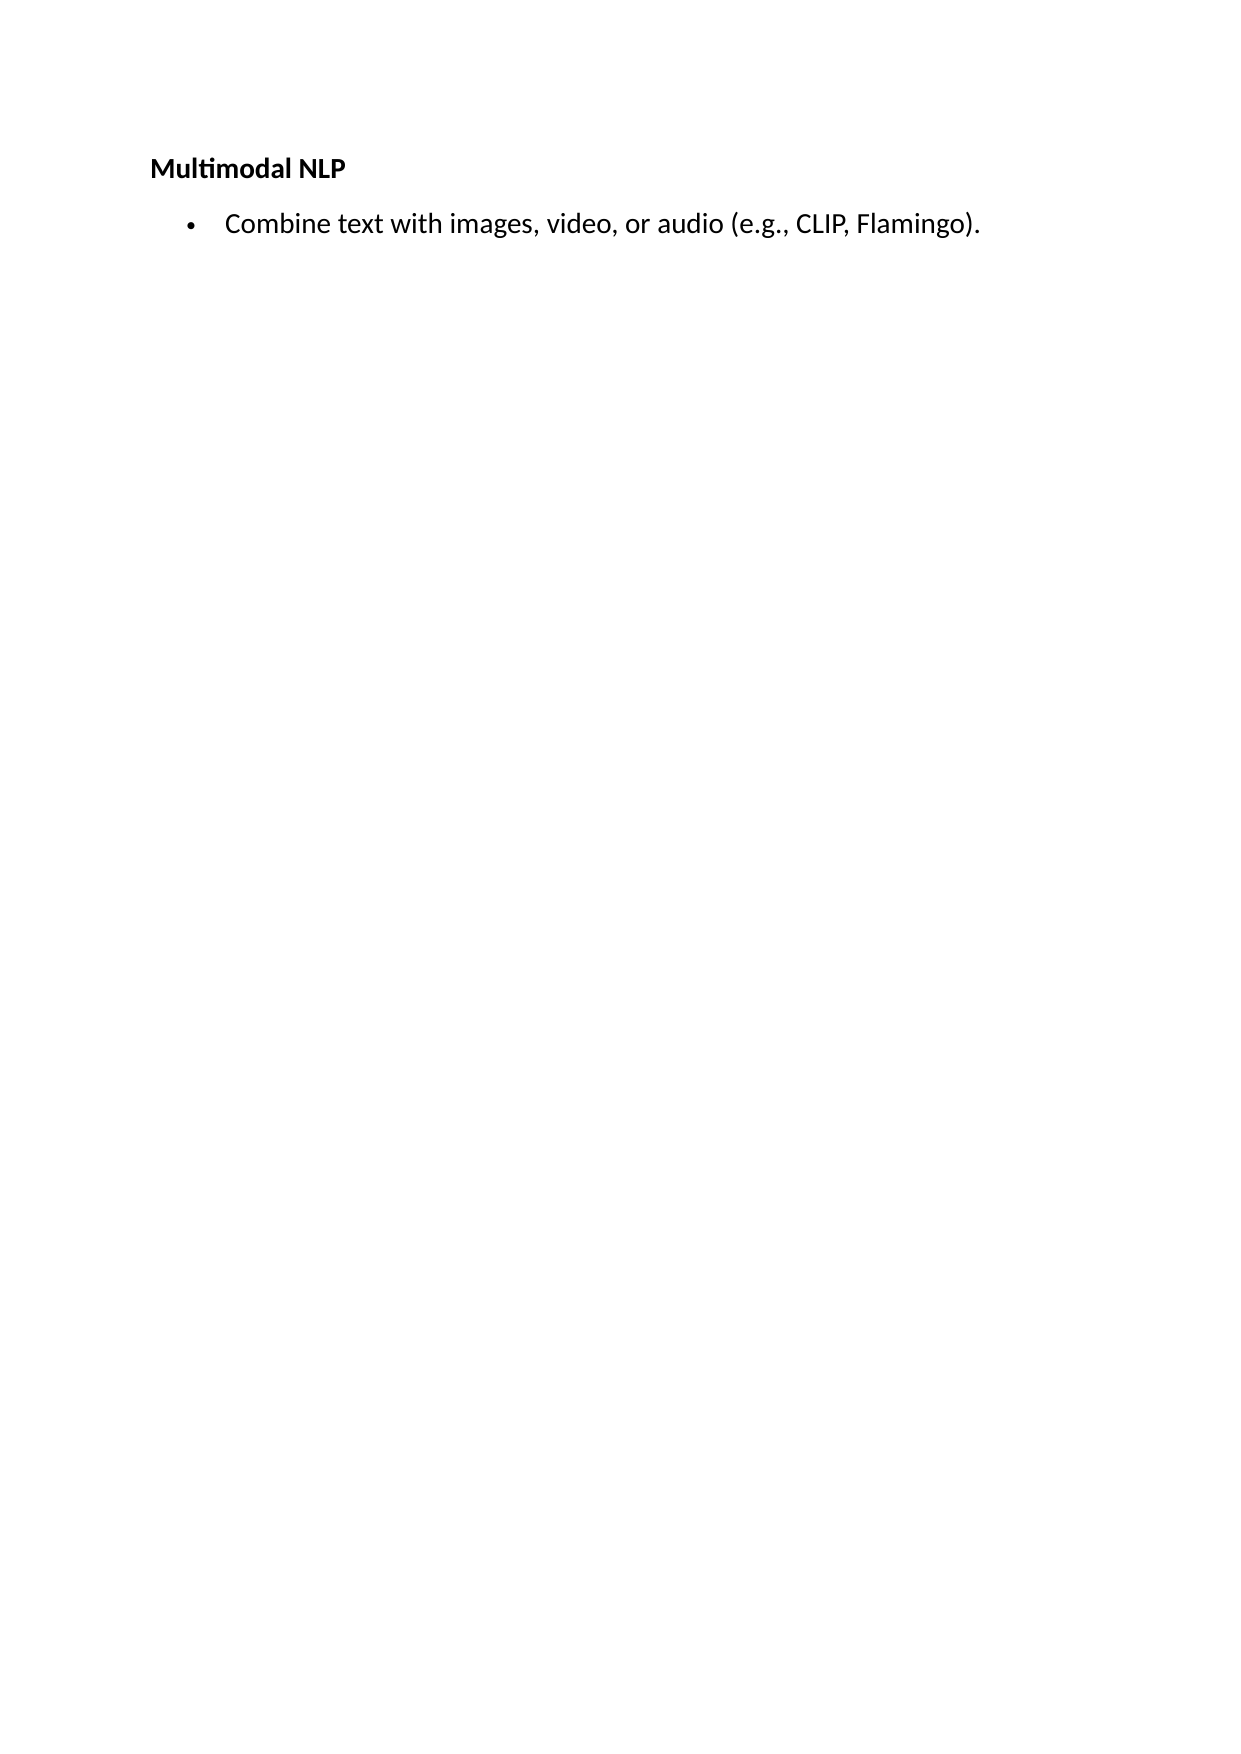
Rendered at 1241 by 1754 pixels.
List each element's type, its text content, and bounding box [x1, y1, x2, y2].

text Multimodal NLP [150, 150, 1090, 186]
list Combine text with images, video, or audio (e.g., CLIP, Flamingo). [187, 205, 1090, 241]
